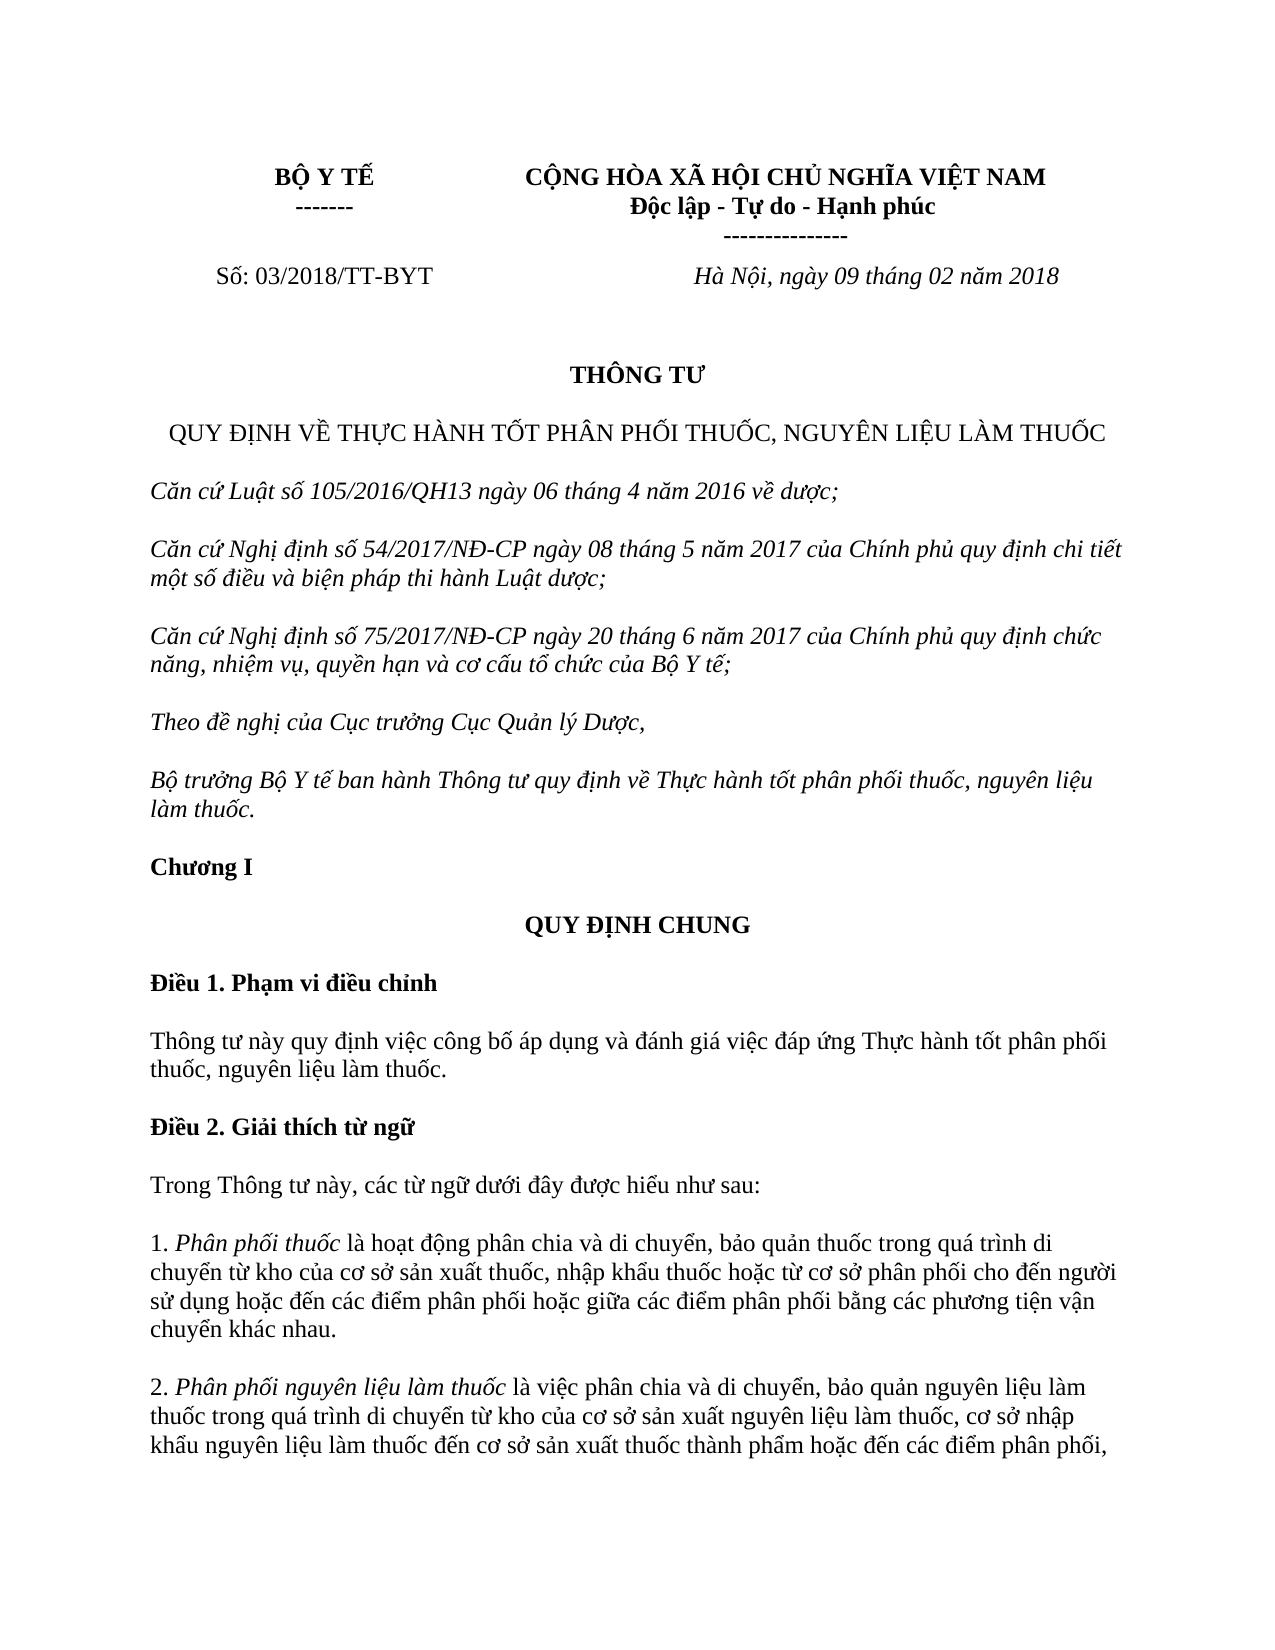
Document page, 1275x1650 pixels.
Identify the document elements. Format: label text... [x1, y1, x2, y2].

table_cell Số: 03/2018/TT-BYT [150, 249, 499, 290]
text Căn cứ Luật số 105/2016/QH13 ngày 06 tháng 4 năm 2016 về dược; [150, 476, 1125, 505]
text Bộ trưởng Bộ Y tế ban hành Thông tư quy định về Thực hành tốt phân phối thuốc, nguyên liệu làm thuốc. [150, 765, 1125, 823]
table_header BỘ Y TẾ ------- [150, 150, 499, 249]
text Điều 2. Giải thích từ ngữ [150, 1112, 1125, 1141]
text QUY ĐỊNH CHUNG [150, 910, 1125, 939]
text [150, 1372, 1125, 1459]
text Thông tư này quy định việc công bố áp dụng và đánh giá việc đáp ứng Thực hành tốt phân phối thuốc, nguyên liệu làm thuốc. [150, 1026, 1125, 1083]
table_cell Hà Nội, ngày 09 tháng 02 năm 2018 [499, 249, 1072, 290]
text Điều 1. Phạm vi điều chỉnh [150, 968, 1125, 997]
table_header CỘNG HÒA XÃ HỘI CHỦ NGHĨA VIỆT NAM Độc lập - Tự do - Hạnh phúc --------------- [499, 150, 1072, 249]
text QUY ĐỊNH VỀ THỰC HÀNH TỐT PHÂN PHỐI THUỐC, NGUYÊN LIỆU LÀM THUỐC [150, 418, 1125, 447]
text THÔNG TƯ [150, 360, 1125, 389]
text Theo đề nghị của Cục trưởng Cục Quản lý Dược, [150, 707, 1125, 736]
text Căn cứ Nghị định số 54/2017/NĐ-CP ngày 08 tháng 5 năm 2017 của Chính phủ quy định chi tiết một số điều và biện pháp thi hành Luật dược; [150, 534, 1125, 592]
text Căn cứ Nghị định số 75/2017/NĐ-CP ngày 20 tháng 6 năm 2017 của Chính phủ quy định chức năng, nhiệm vụ, quyền hạn và cơ cấu tổ chức của Bộ Y tế; [150, 621, 1125, 678]
text Trong Thông tư này, các từ ngữ dưới đây được hiểu như sau: [150, 1170, 1125, 1199]
text 1. Phân phối thuốc là hoạt động phân chia và di chuyển, bảo quản thuốc trong quá trình di chuyển từ kho của cơ sở sản xuất thuốc, nhập khẩu thuốc hoặc từ cơ sở phân phối cho đến người sử dụng hoặc đến các điểm phân phối hoặc giữa các điểm phân phối bằng các phương tiện vận chuyển khác nhau. [150, 1228, 1125, 1343]
text Chương I [150, 852, 1125, 881]
